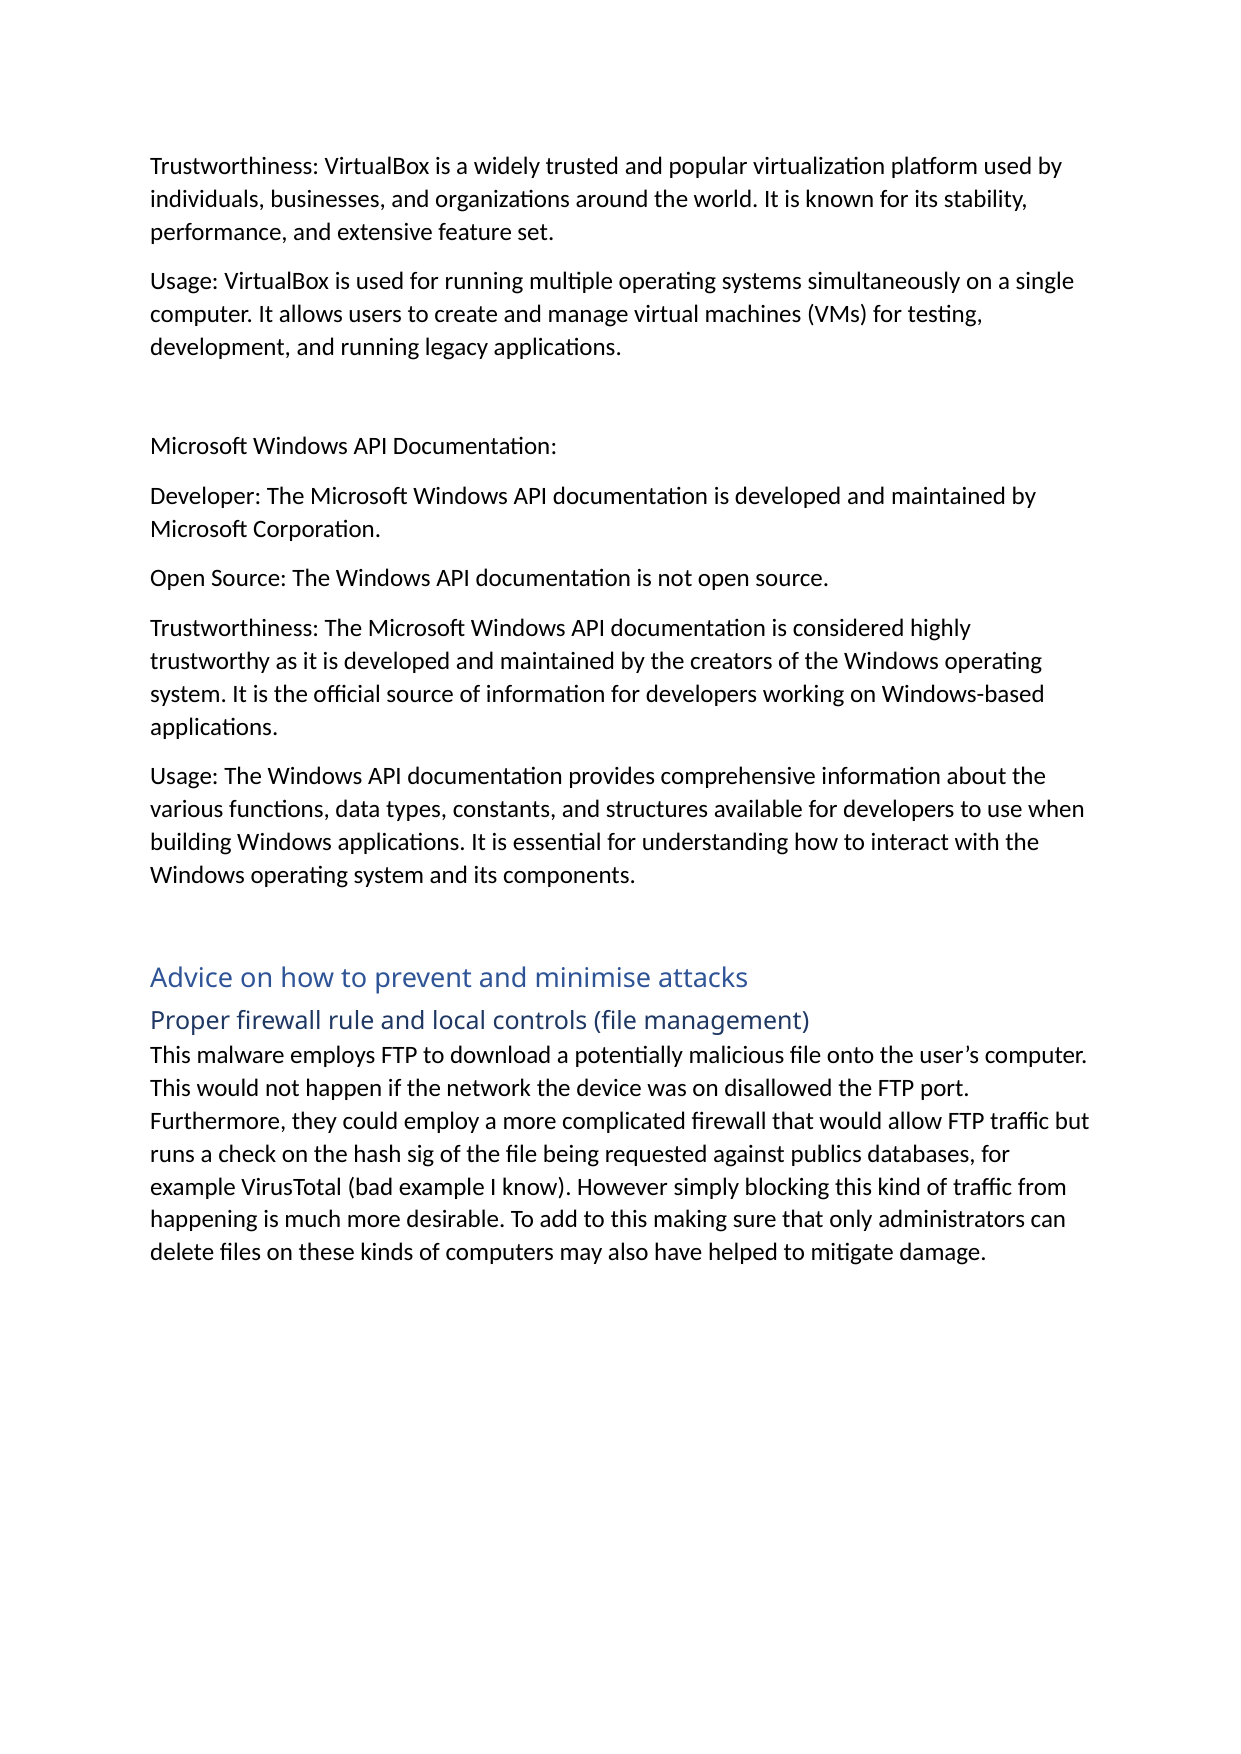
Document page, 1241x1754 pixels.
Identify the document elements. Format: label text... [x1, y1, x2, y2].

text This malware employs FTP to download a potentially malicious file onto the user’s computer. This would not happen if the network the device was on disallowed the FTP port. Furthermore, they could employ a more complicated firewall that would allow FTP traffic but runs a check on the hash sig of the file being requested against publics databases, for example VirusTotal (bad example I know). However simply blocking this kind of traffic from happening is much more desirable. To add to this making sure that only administrators can delete files on these kinds of computers may also have helped to mitigate damage. [150, 1039, 1090, 1267]
text Open Source: The Windows API documentation is not open source. [150, 562, 1090, 593]
text Trustworthiness: VirtualBox is a widely trusted and popular virtualization platform used by individuals, businesses, and organizations around the world. It is known for its stability, performance, and extensive feature set. [150, 150, 1090, 246]
text Usage: The Windows API documentation provides comprehensive information about the various functions, data types, constants, and structures available for developers to use when building Windows applications. It is essential for understanding how to interact with the Windows operating system and its components. [150, 760, 1090, 890]
subtitle Advice on how to prevent and minimise attacks [150, 958, 1090, 995]
text Developer: The Microsoft Windows API documentation is developed and maintained by Microsoft Corporation. [150, 480, 1090, 543]
subtitle Proper firewall rule and local controls (file management) [150, 1002, 1090, 1036]
text Usage: VirtualBox is used for running multiple operating systems simultaneously on a single computer. It allows users to create and manage virtual machines (VMs) for testing, development, and running legacy applications. [150, 265, 1090, 362]
text Microsoft Windows API Documentation: [150, 430, 1090, 461]
text Trustworthiness: The Microsoft Windows API documentation is considered highly trustworthy as it is developed and maintained by the creators of the Windows operating system. It is the official source of information for developers working on Windows-based applications. [150, 612, 1090, 741]
